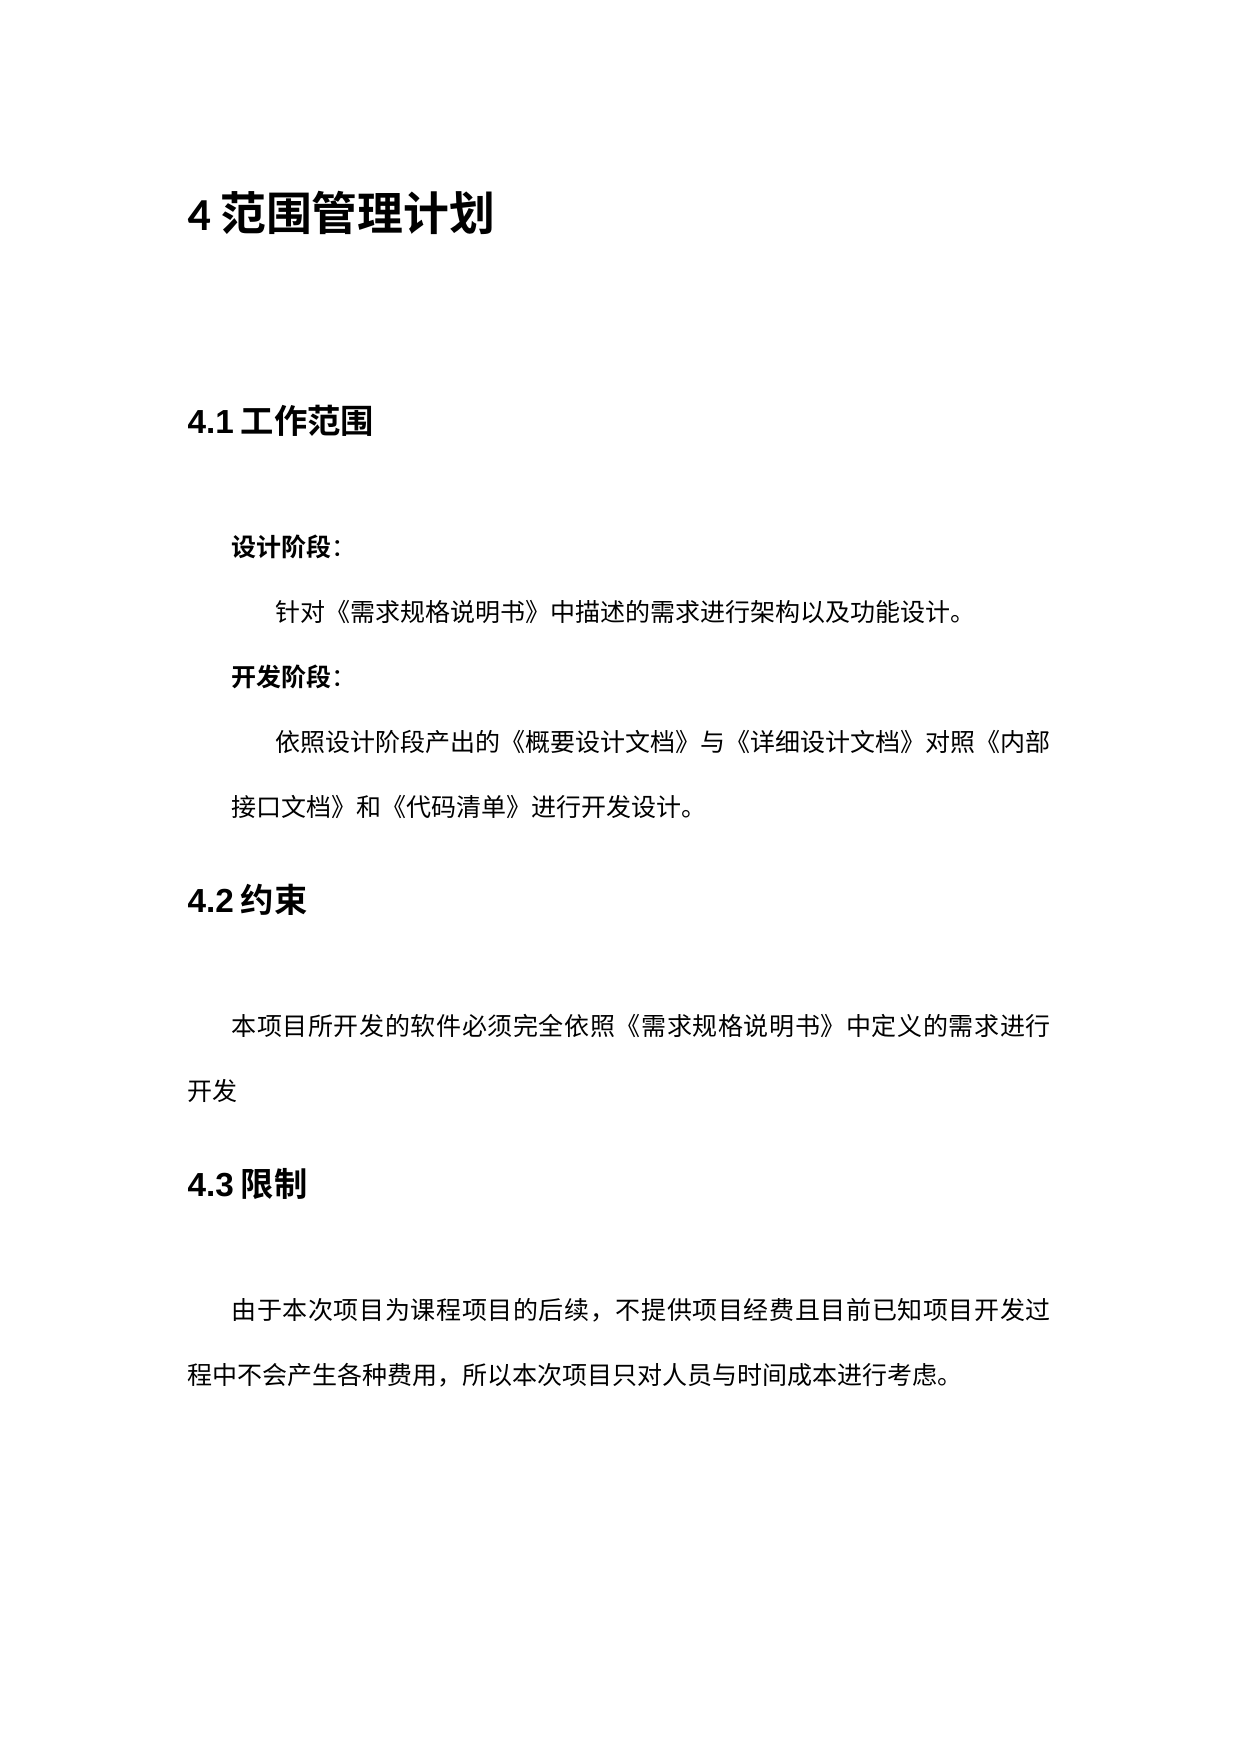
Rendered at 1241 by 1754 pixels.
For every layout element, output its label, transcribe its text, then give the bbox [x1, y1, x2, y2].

subtitle 4.2约束 [187, 866, 1053, 931]
subtitle 4.1工作范围 [187, 387, 1053, 452]
text 开发阶段： [187, 643, 1053, 708]
subtitle 4范围管理计划 [187, 162, 1053, 259]
subtitle 4.3限制 [187, 1149, 1053, 1214]
text 设计阶段： [187, 513, 1053, 578]
text 针对《需求规格说明书》中描述的需求进行架构以及功能设计。 [231, 578, 1053, 643]
text 由于本次项目为课程项目的后续，不提供项目经费且目前已知项目开发过程中不会产生各种费用，所以本次项目只对人员与时间成本进行考虑。 [187, 1276, 1053, 1406]
text 本项目所开发的软件必须完全依照《需求规格说明书》中定义的需求进行开发 [187, 992, 1053, 1122]
text 依照设计阶段产出的《概要设计文档》与《详细设计文档》对照《内部接口文档》和《代码清单》进行开发设计。 [231, 708, 1053, 838]
